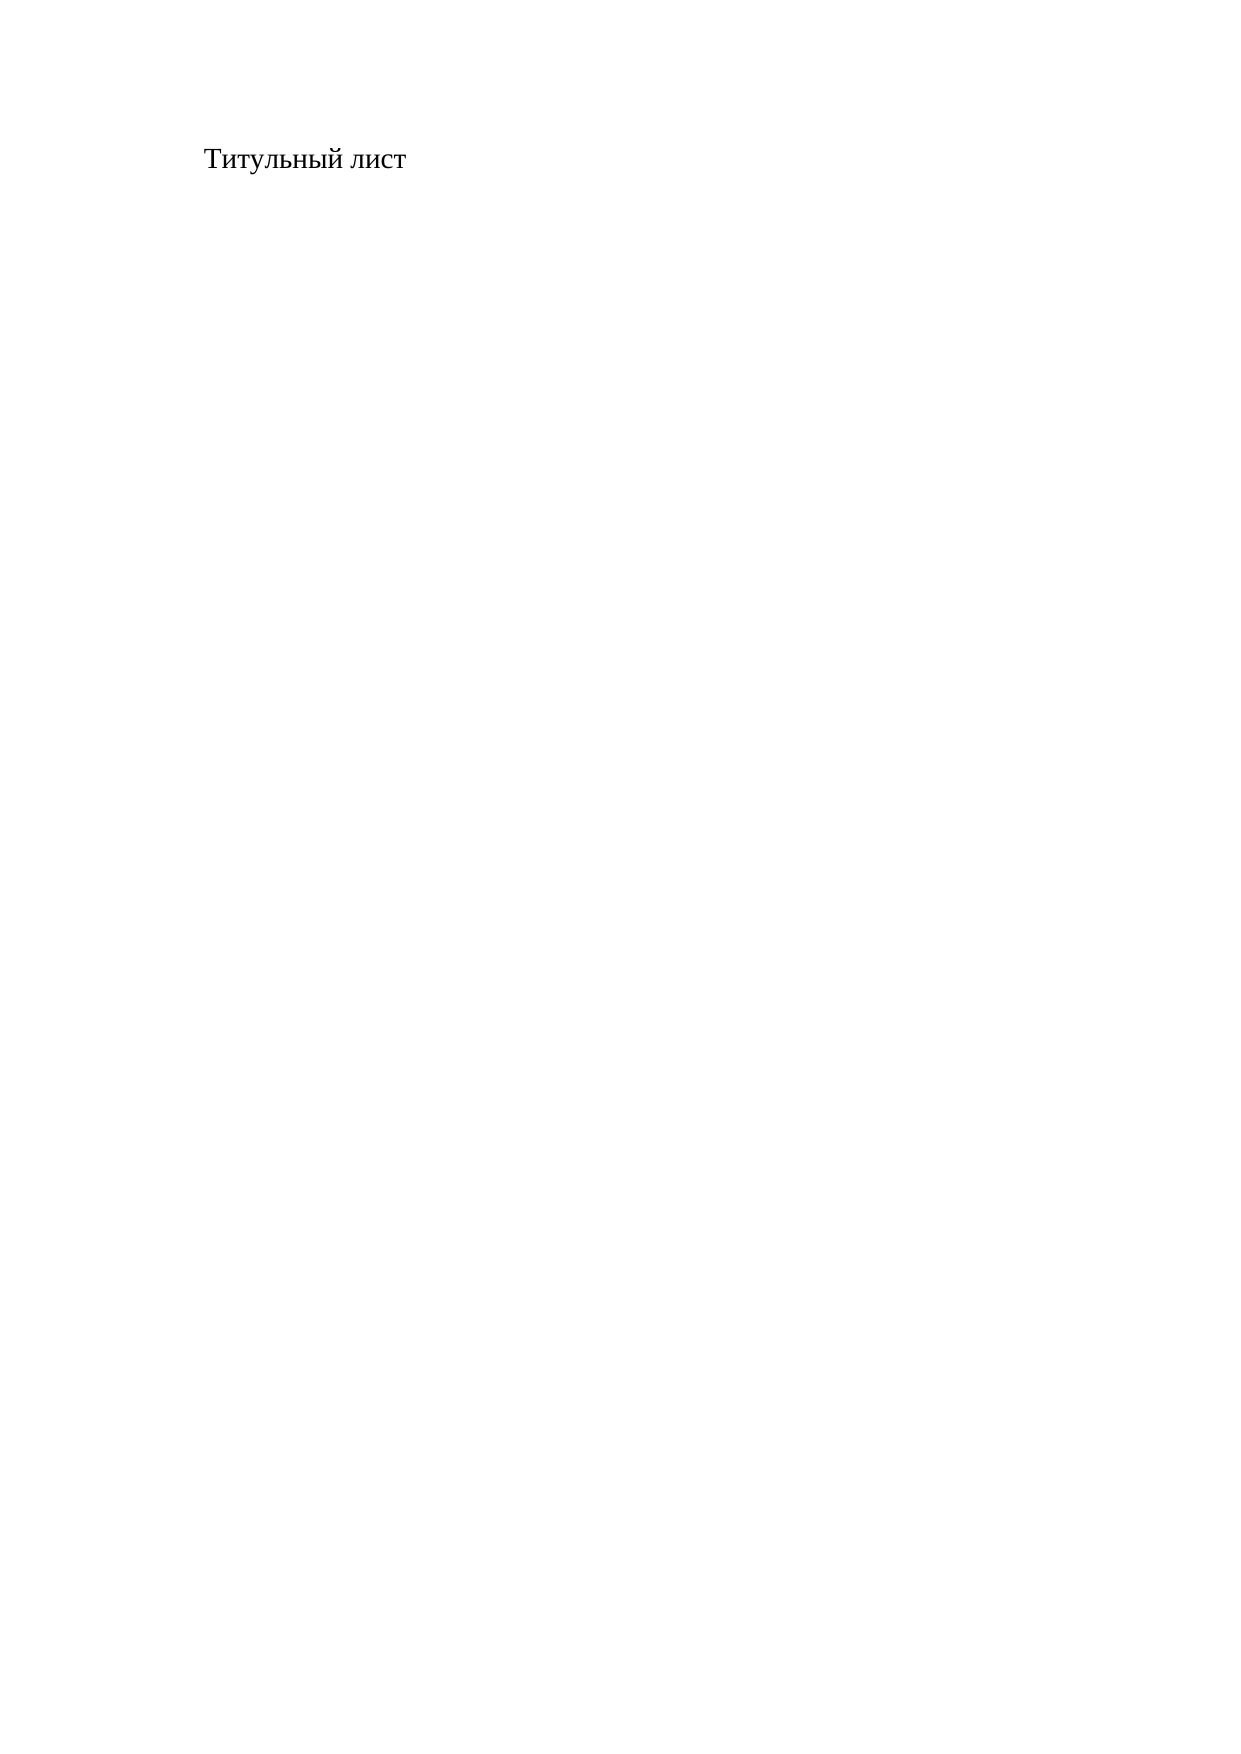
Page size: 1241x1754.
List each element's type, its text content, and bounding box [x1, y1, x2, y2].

text Титульный лист [130, 141, 1187, 174]
